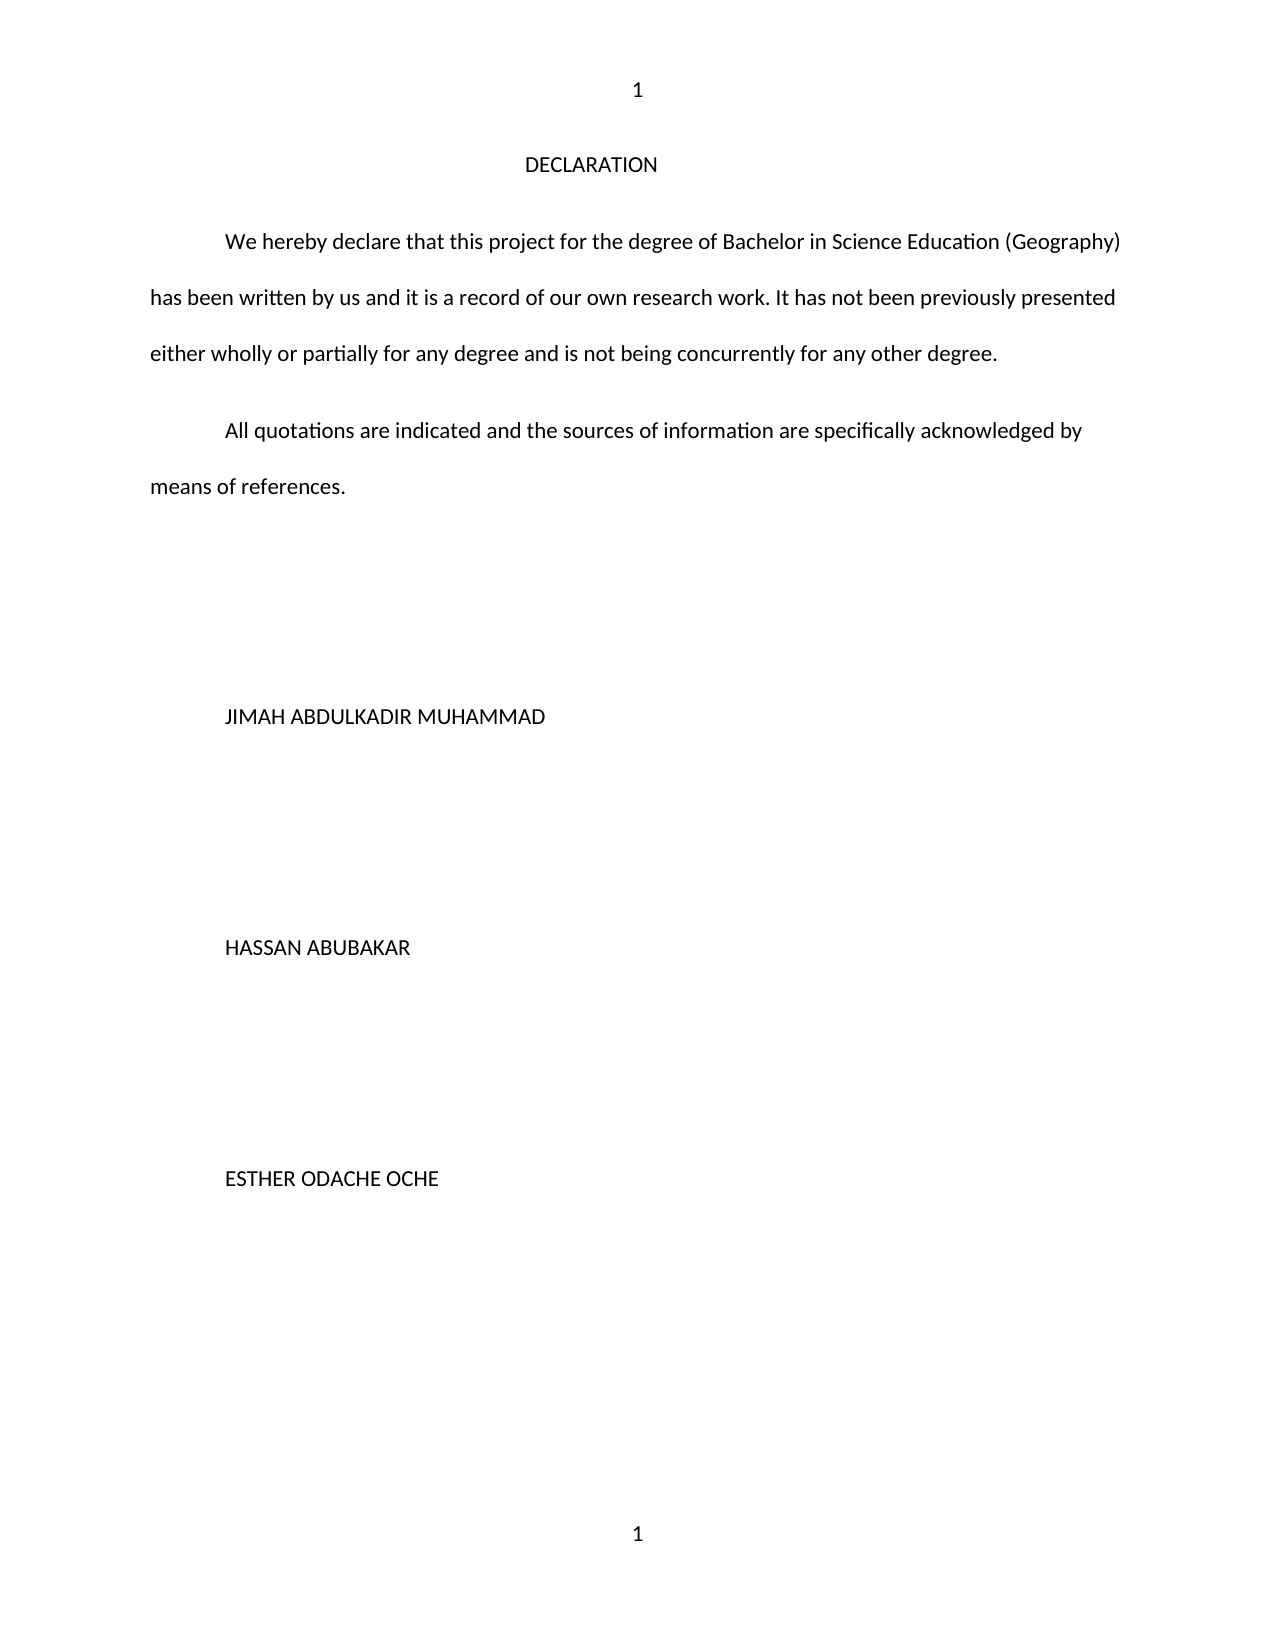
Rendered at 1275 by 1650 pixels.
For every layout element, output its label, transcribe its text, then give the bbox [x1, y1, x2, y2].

text JIMAH ABDULKADIR MUHAMMAD [150, 702, 1125, 731]
text DECLARATION [150, 150, 1125, 178]
text ESTHER ODACHE OCHE [150, 1164, 1125, 1192]
text We hereby declare that this project for the degree of Bachelor in Science Education (Geography) has been written by us and it is a record of our own research work. It has not been previously presented either wholly or partially for any degree and is not being concurrently for any other degree. [150, 227, 1125, 367]
text HASSAN ABUBAKAR [150, 933, 1125, 961]
text All quotations are indicated and the sources of information are specifically acknowledged by means of references. [150, 416, 1125, 500]
